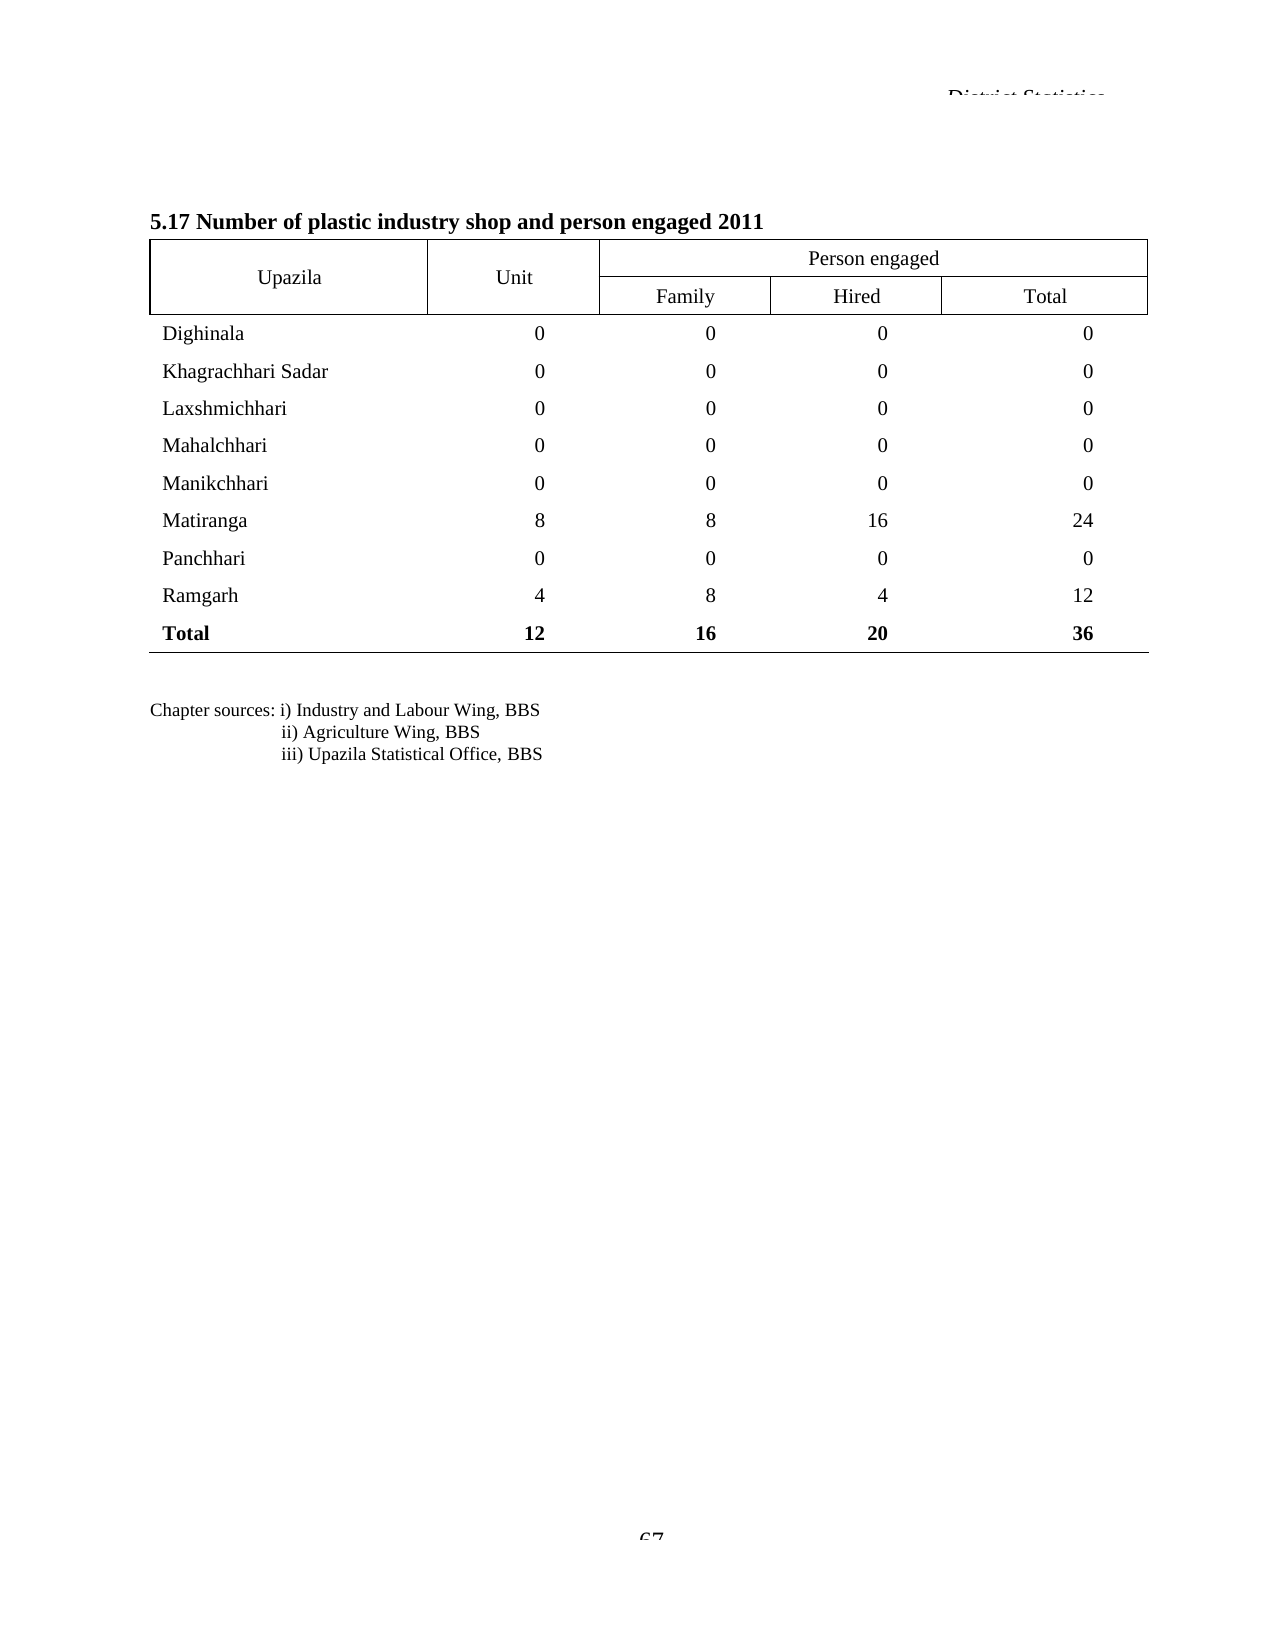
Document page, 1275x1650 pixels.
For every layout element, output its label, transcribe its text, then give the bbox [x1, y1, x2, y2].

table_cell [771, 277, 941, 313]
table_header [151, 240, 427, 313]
list Agriculture Wing, BBS [281, 721, 1171, 743]
list Number of plastic industry shop and person engaged 2011 [150, 208, 1171, 234]
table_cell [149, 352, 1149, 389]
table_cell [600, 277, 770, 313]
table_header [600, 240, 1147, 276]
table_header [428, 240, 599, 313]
text Chapter sources: i) Industry and Labour Wing, BBS [150, 699, 1171, 721]
list Upazila Statistical Office, BBS [281, 743, 1171, 764]
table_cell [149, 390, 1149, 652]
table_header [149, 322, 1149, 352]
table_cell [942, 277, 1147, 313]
